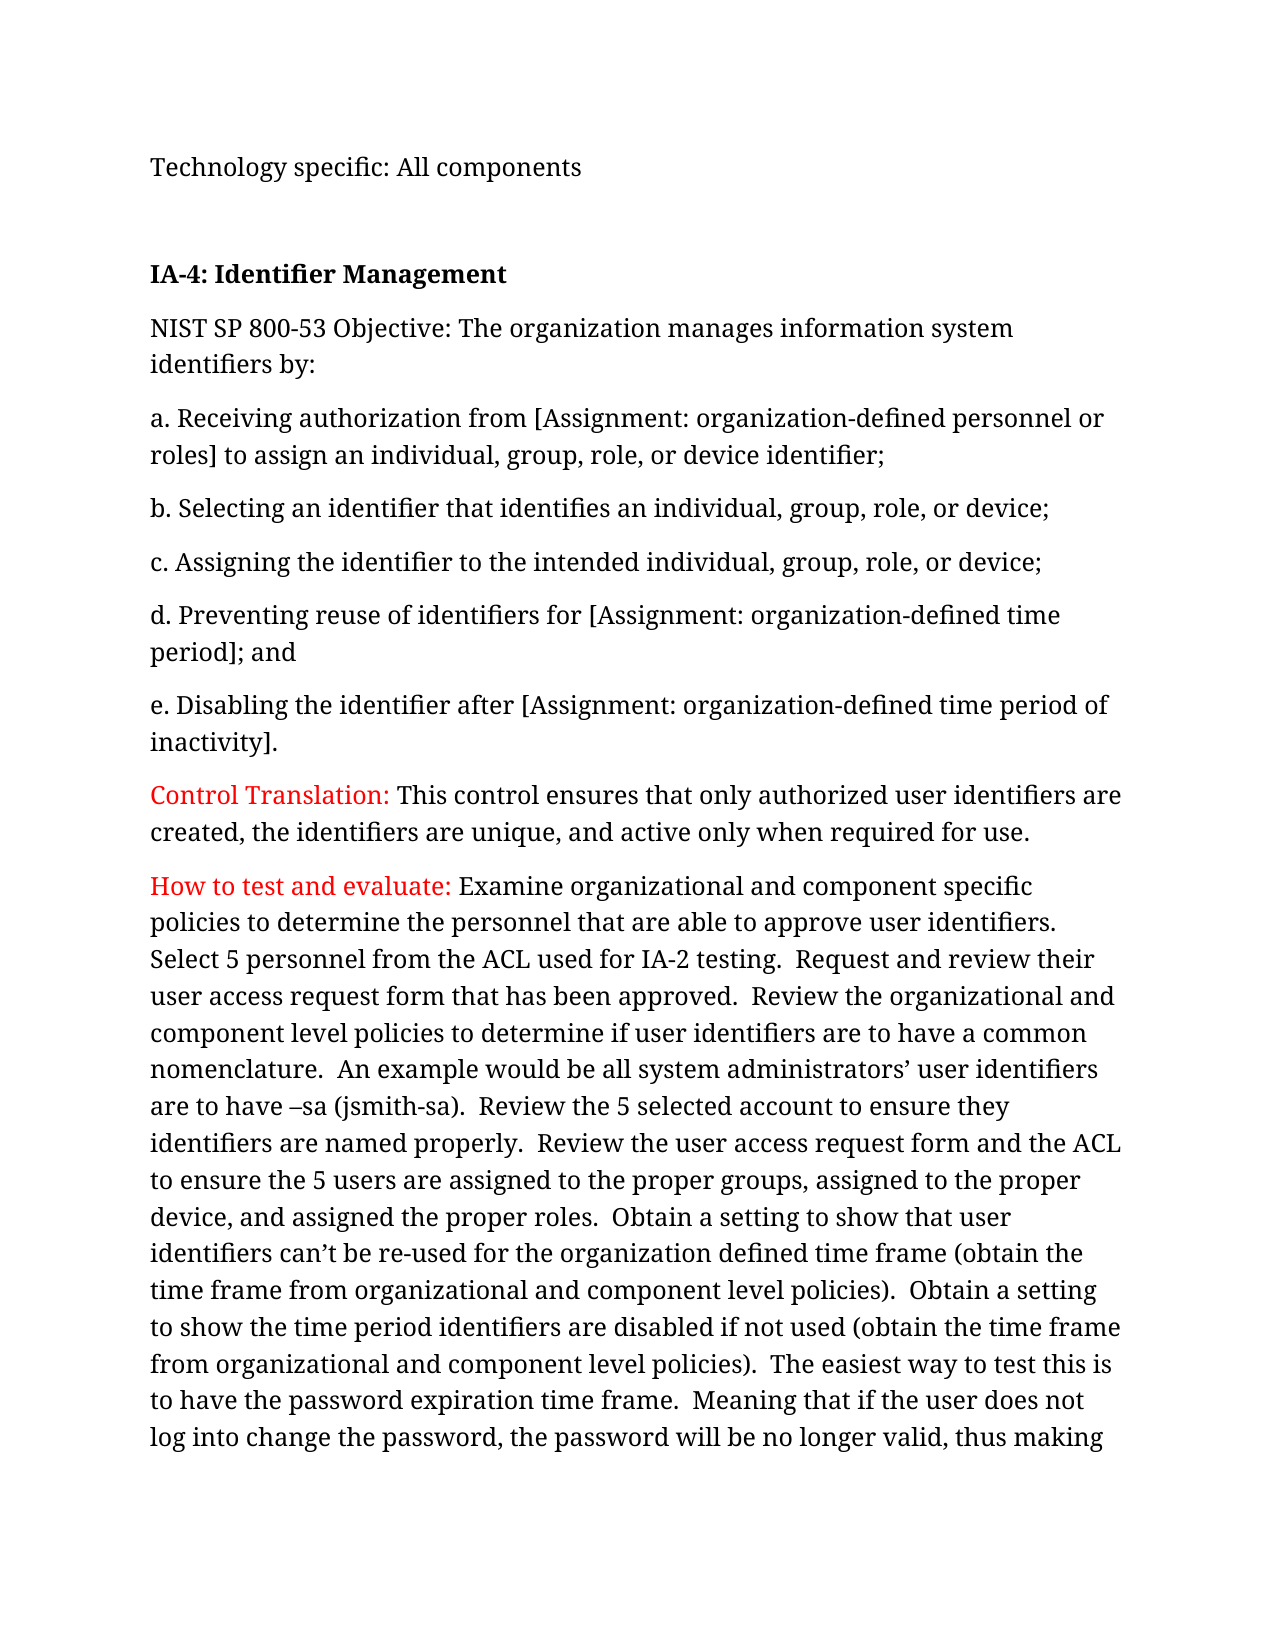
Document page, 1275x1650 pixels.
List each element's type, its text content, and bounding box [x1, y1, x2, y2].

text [150, 868, 1125, 1454]
text a. Receiving authorization from [Assignment: organization-defined personnel or roles] to assign an individual, group, role, or device identifier; [150, 401, 1125, 471]
text b. Selecting an identifier that identifies an individual, group, role, or device; [150, 491, 1125, 525]
text IA-4: Identifier Management [150, 257, 1125, 291]
text c. Assigning the identifier to the intended individual, group, role, or device; [150, 544, 1125, 578]
text NIST SP 800-53 Objective: The organization manages information system identifiers by: [150, 310, 1125, 381]
text Technology specific: All components [150, 150, 1125, 184]
text Control Translation: This control ensures that only authorized user identifiers are created, the identifiers are unique, and active only when required for use. [150, 778, 1125, 849]
text d. Preventing reuse of identifiers for [Assignment: organization-defined time period]; and [150, 598, 1125, 668]
text e. Disabling the identifier after [Assignment: organization-defined time period of inactivity]. [150, 688, 1125, 759]
